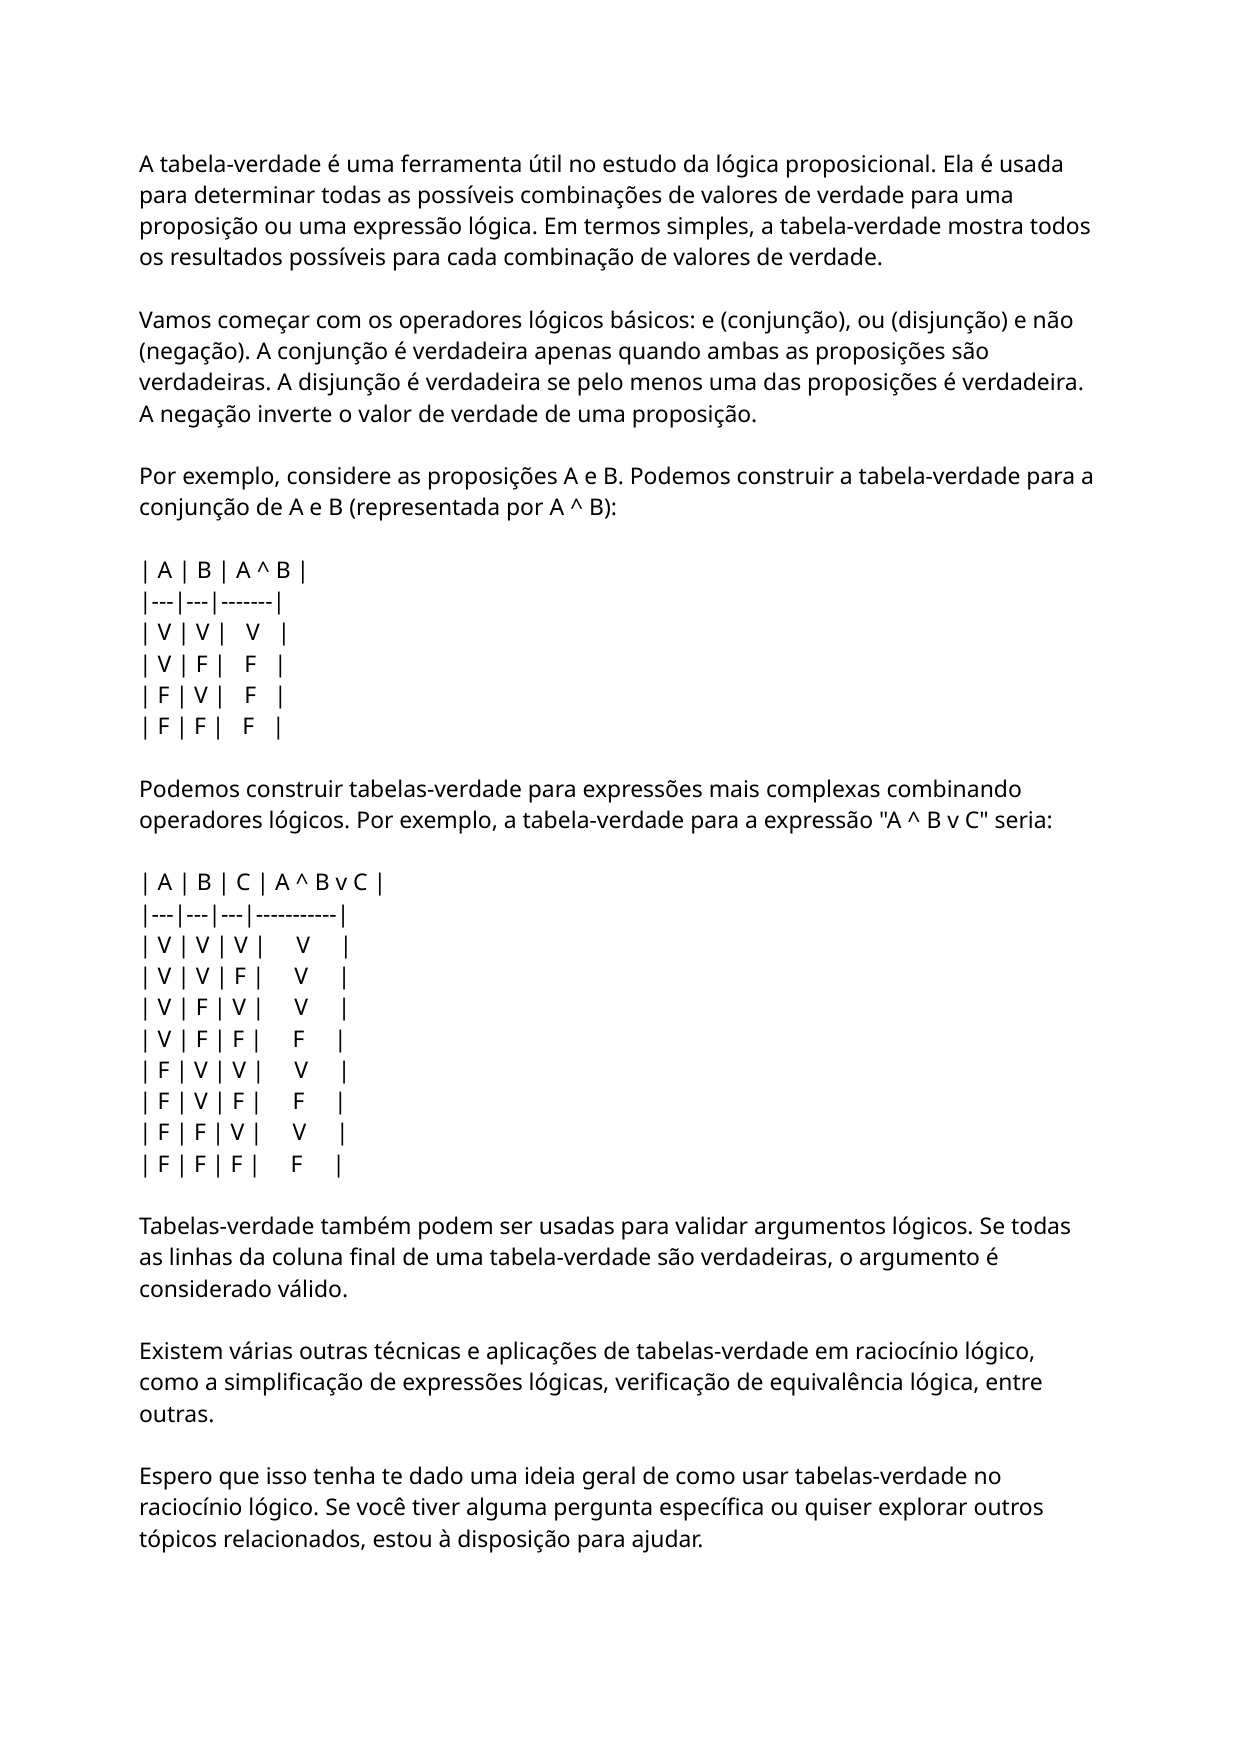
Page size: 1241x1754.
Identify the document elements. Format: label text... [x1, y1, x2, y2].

text | V | F | F | F | [139, 1023, 1101, 1054]
text |---|---|---|-----------| [139, 898, 1101, 929]
text | F | F | F | [139, 710, 1101, 741]
text | A | B | C | A ^ B v C | [139, 866, 1101, 898]
text A tabela-verdade é uma ferramenta útil no estudo da lógica proposicional. Ela é usada para determinar todas as possíveis combinações de valores de verdade para uma proposição ou uma expressão lógica. Em termos simples, a tabela-verdade mostra todos os resultados possíveis para cada combinação de valores de verdade. [139, 148, 1101, 273]
text | F | V | F | F | [139, 1085, 1101, 1116]
text Por exemplo, considere as proposições A e B. Podemos construir a tabela-verdade para a conjunção de A e B (representada por A ^ B): [139, 460, 1101, 523]
text | F | F | V | V | [139, 1116, 1101, 1148]
text Tabelas-verdade também podem ser usadas para validar argumentos lógicos. Se todas as linhas da coluna final de uma tabela-verdade são verdadeiras, o argumento é considerado válido. [139, 1210, 1101, 1304]
text | A | B | A ^ B | [139, 554, 1101, 585]
text Existem várias outras técnicas e aplicações de tabelas-verdade em raciocínio lógico, como a simplificação de expressões lógicas, verificação de equivalência lógica, entre outras. [139, 1335, 1101, 1429]
text | V | V | V | V | [139, 929, 1101, 960]
text | V | V | F | V | [139, 960, 1101, 991]
text | F | V | V | V | [139, 1054, 1101, 1085]
text | V | F | V | V | [139, 991, 1101, 1023]
text Vamos começar com os operadores lógicos básicos: e (conjunção), ou (disjunção) e não (negação). A conjunção é verdadeira apenas quando ambas as proposições são verdadeiras. A disjunção é verdadeira se pelo menos uma das proposições é verdadeira. A negação inverte o valor de verdade de uma proposição. [139, 304, 1101, 429]
text Espero que isso tenha te dado uma ideia geral de como usar tabelas-verdade no raciocínio lógico. Se você tiver alguma pergunta específica ou quiser explorar outros tópicos relacionados, estou à disposição para ajudar. [139, 1460, 1101, 1554]
text Podemos construir tabelas-verdade para expressões mais complexas combinando operadores lógicos. Por exemplo, a tabela-verdade para a expressão "A ^ B v C" seria: [139, 773, 1101, 835]
text | V | F | F | [139, 648, 1101, 679]
text | V | V | V | [139, 616, 1101, 648]
text |---|---|-------| [139, 585, 1101, 616]
text | F | V | F | [139, 679, 1101, 710]
text | F | F | F | F | [139, 1148, 1101, 1179]
